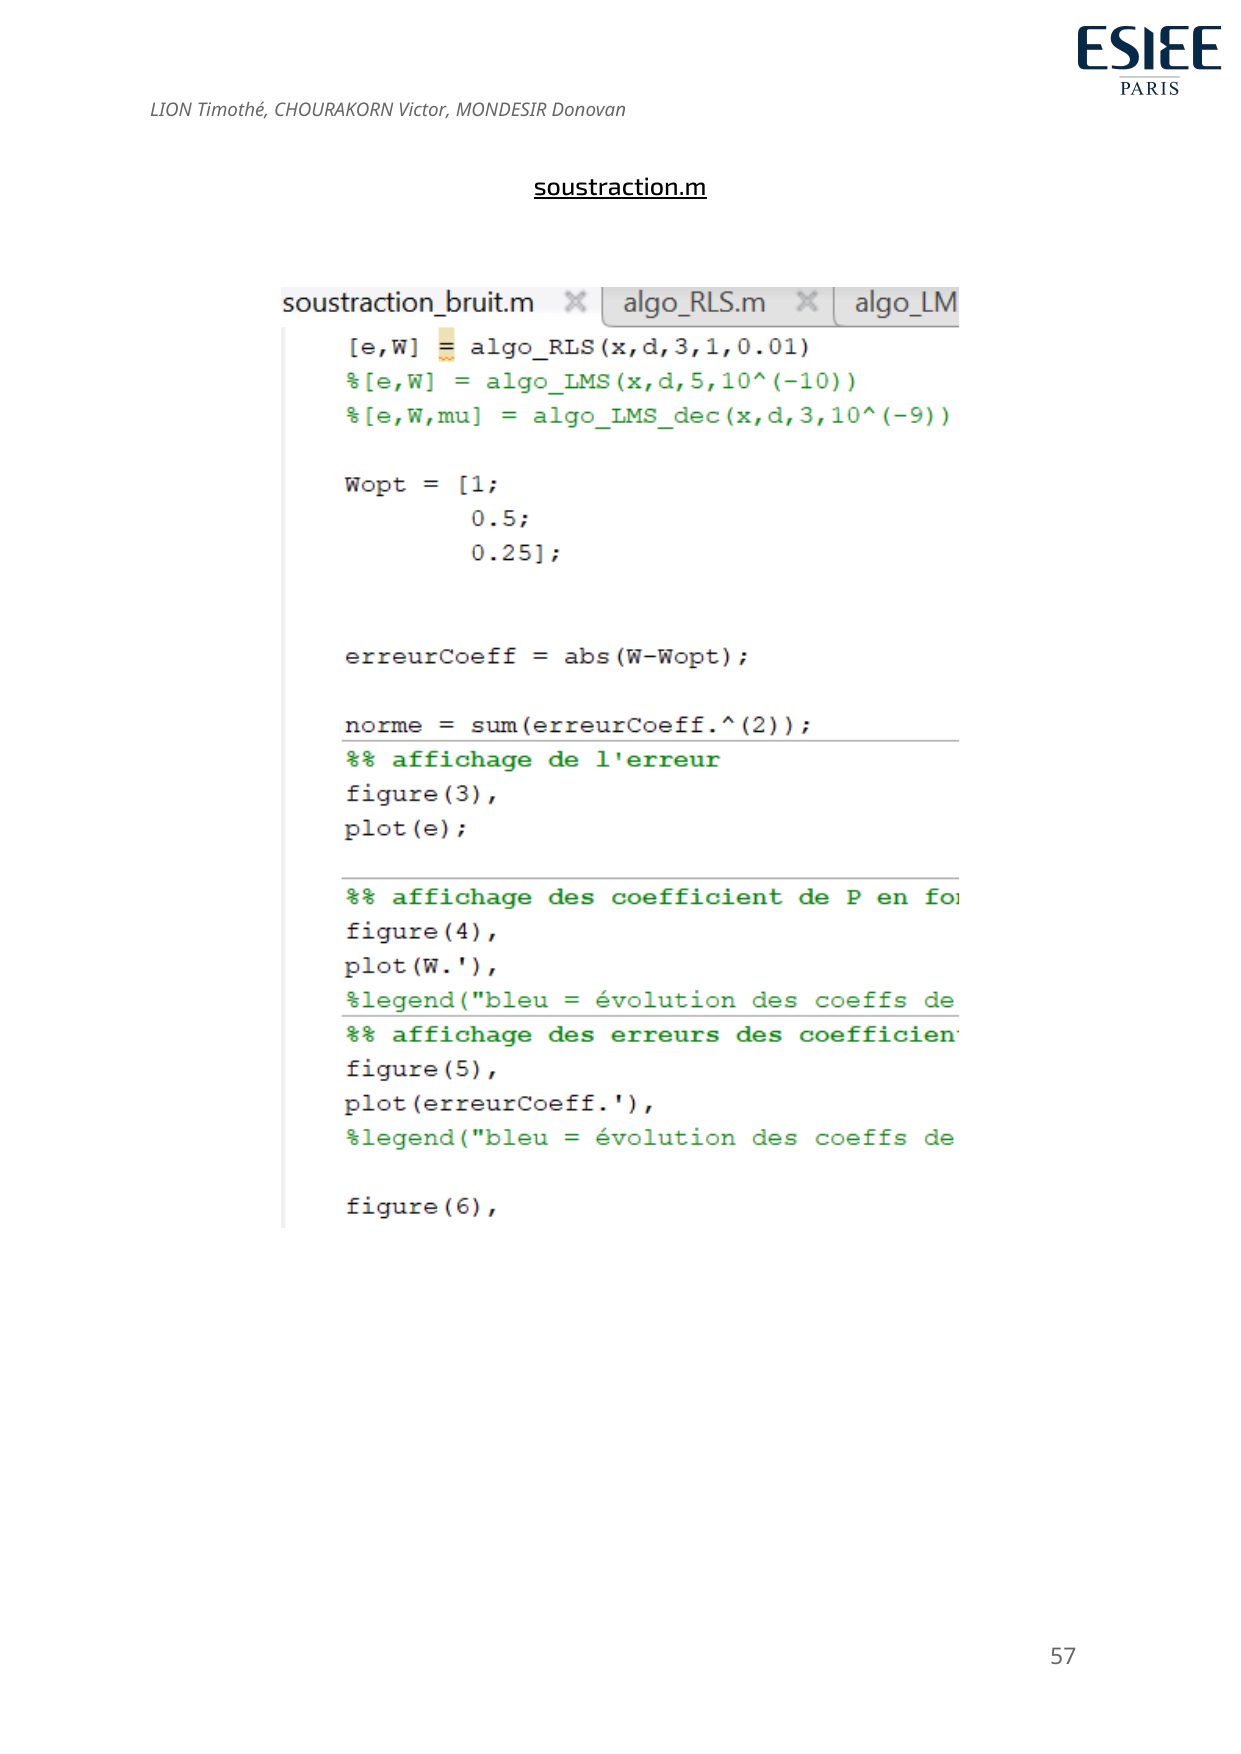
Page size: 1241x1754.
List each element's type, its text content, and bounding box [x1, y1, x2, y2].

picture [281, 287, 960, 1228]
picture [1078, 26, 1222, 95]
text soustraction.m [150, 171, 1090, 201]
